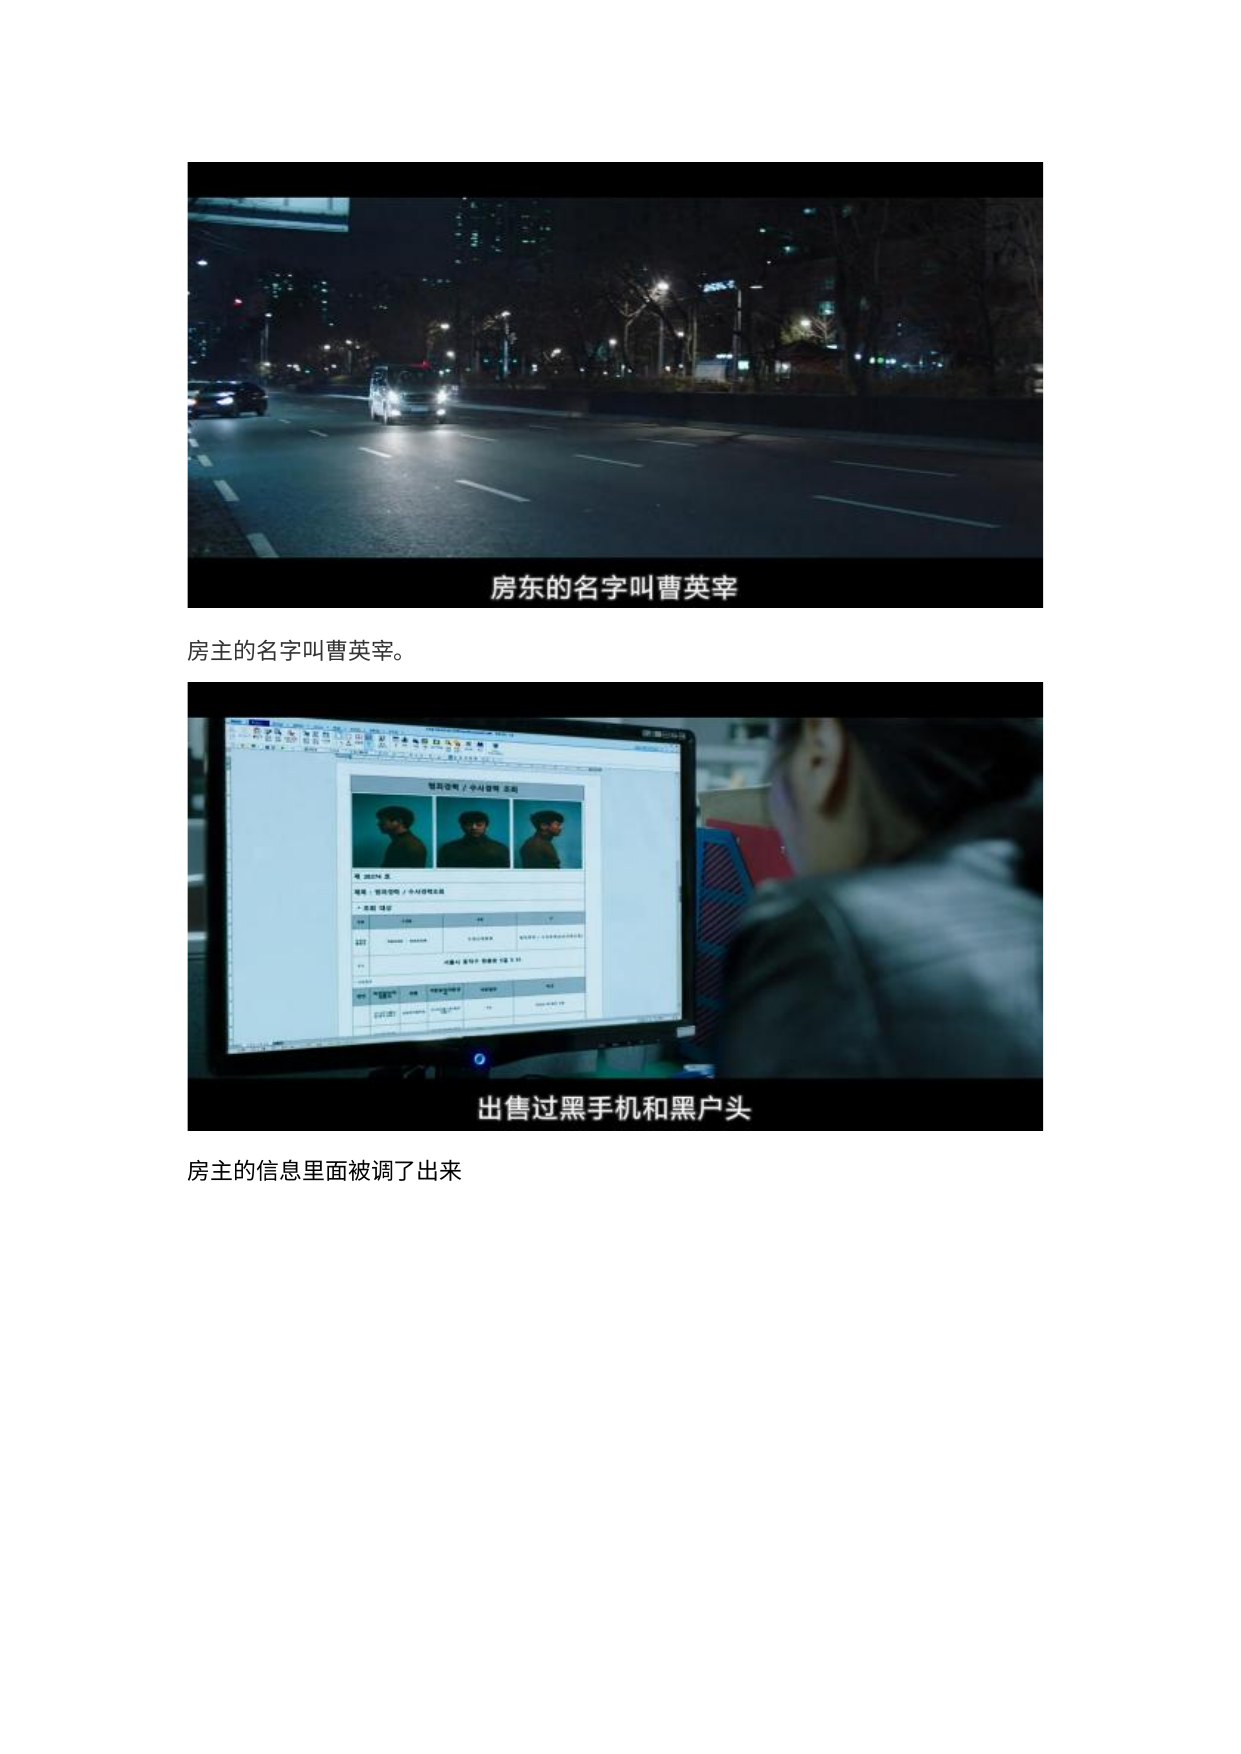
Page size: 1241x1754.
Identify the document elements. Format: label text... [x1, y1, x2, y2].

text 房主的名字叫曹英宰。 [187, 617, 1053, 682]
picture [187, 162, 1044, 608]
picture [187, 682, 1044, 1131]
text 房主的信息里面被调了出来 [187, 1137, 1053, 1202]
